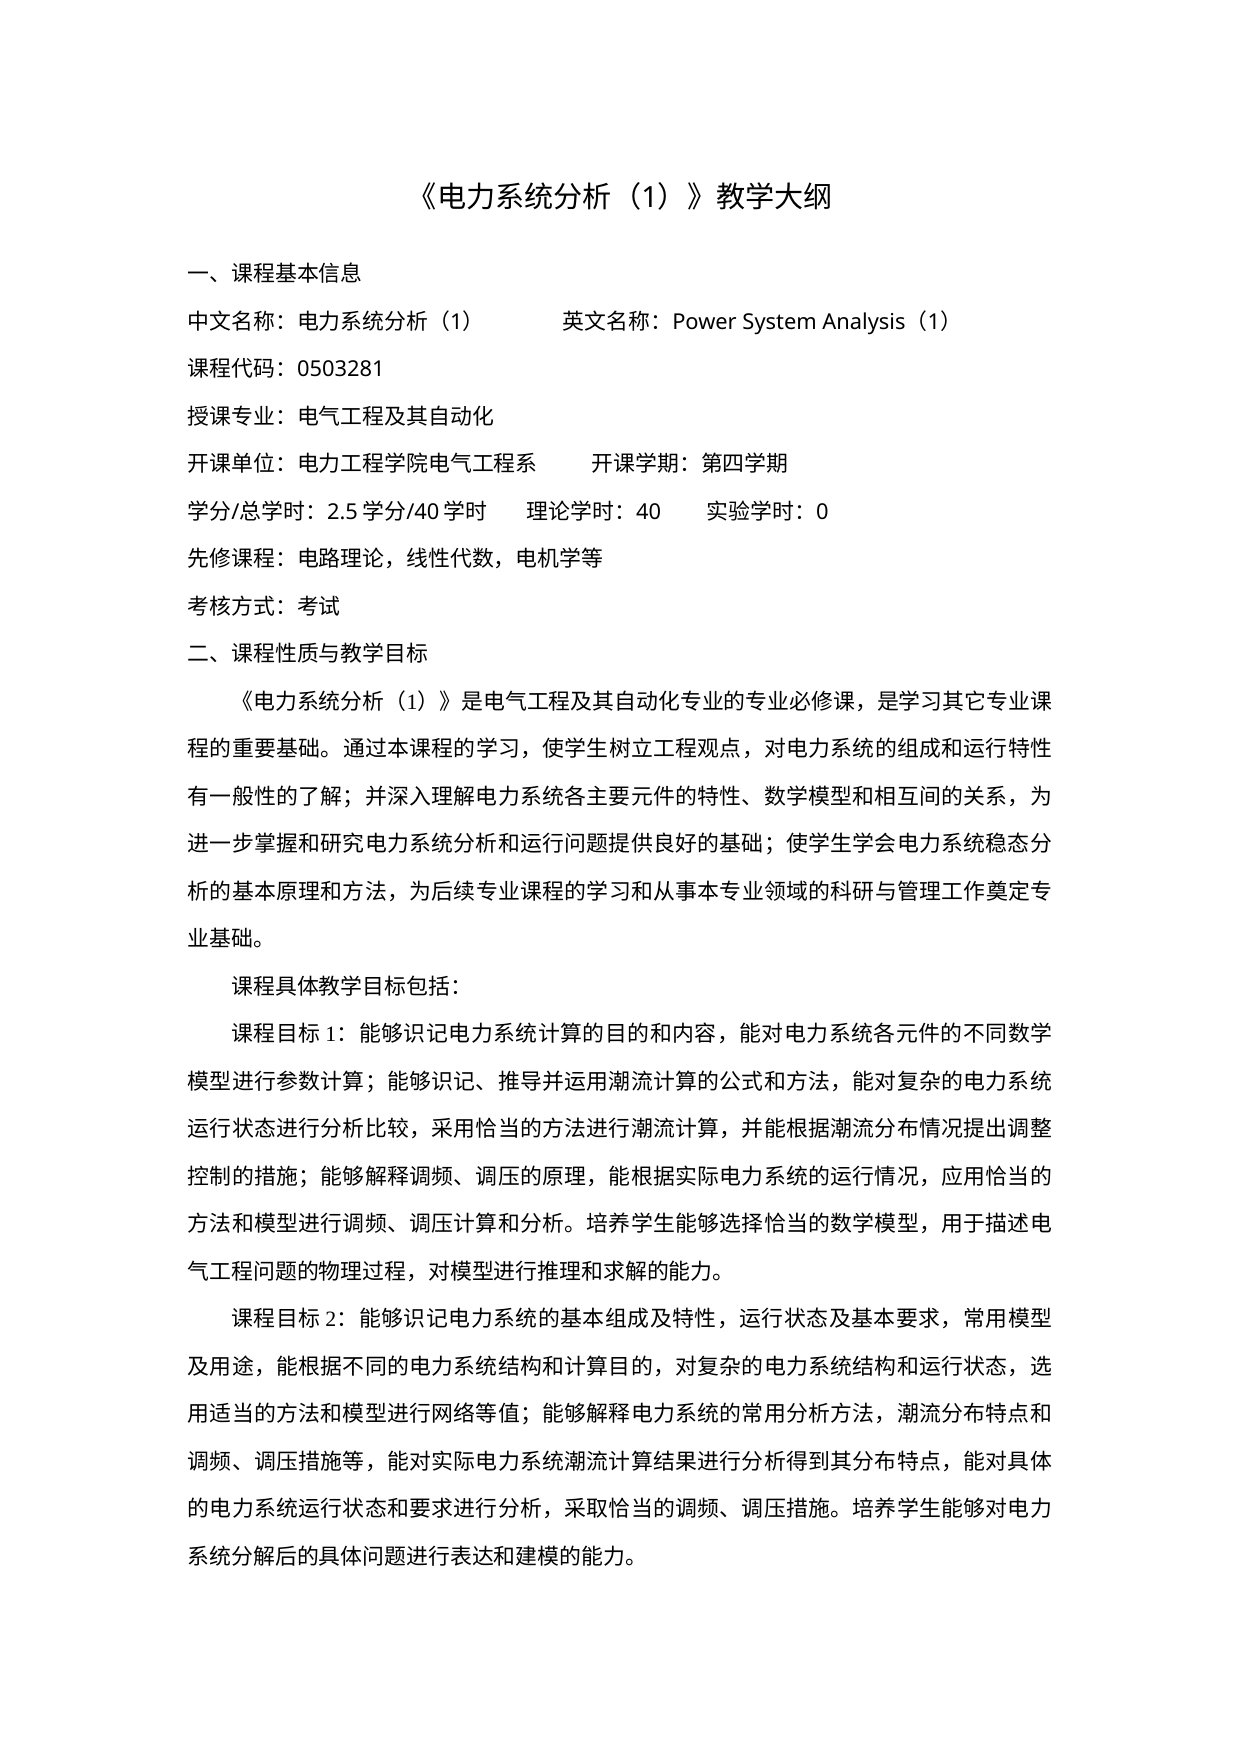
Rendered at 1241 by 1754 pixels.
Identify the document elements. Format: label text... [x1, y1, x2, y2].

text 学分/总学时：2.5学分/40学时 理论学时：40 实验学时：0 [187, 494, 1053, 526]
text 课程目标2：能够识记电力系统的基本组成及特性，运行状态及基本要求，常用模型及用途，能根据不同的电力系统结构和计算目的，对复杂的电力系统结构和运行状态，选用适当的方法和模型进行网络等值；能够解释电力系统的常用分析方法，潮流分布特点和调频、调压措施等，能对实际电力系统潮流计算结果进行分析得到其分布特点，能对具体的电力系统运行状态和要求进行分析，采取恰当的调频、调压措施。培养学生能够对电力系统分解后的具体问题进行表达和建模的能力。 [187, 1301, 1053, 1571]
text 二、课程性质与教学目标 [187, 636, 1053, 668]
text 《电力系统分析（1）》是电气工程及其自动化专业的专业必修课，是学习其它专业课程的重要基础。通过本课程的学习，使学生树立工程观点，对电力系统的组成和运行特性有一般性的了解；并深入理解电力系统各主要元件的特性、数学模型和相互间的关系，为进一步掌握和研究电力系统分析和运行问题提供良好的基础；使学生学会电力系统稳态分析的基本原理和方法，为后续专业课程的学习和从事本专业领域的科研与管理工作奠定专业基础。 [187, 684, 1053, 953]
text 课程代码：0503281 [187, 351, 1053, 383]
text 一、课程基本信息 [187, 256, 1053, 288]
text 中文名称：电力系统分析（1） 英文名称：Power System Analysis（1） [187, 304, 1053, 335]
text 授课专业：电气工程及其自动化 [187, 399, 1053, 431]
text 开课单位：电力工程学院电气工程系 开课学期：第四学期 [187, 446, 1053, 478]
text 课程目标1：能够识记电力系统计算的目的和内容，能对电力系统各元件的不同数学模型进行参数计算；能够识记、推导并运用潮流计算的公式和方法，能对复杂的电力系统运行状态进行分析比较，采用恰当的方法进行潮流计算，并能根据潮流分布情况提出调整控制的措施；能够解释调频、调压的原理，能根据实际电力系统的运行情况，应用恰当的方法和模型进行调频、调压计算和分析。培养学生能够选择恰当的数学模型，用于描述电气工程问题的物理过程，对模型进行推理和求解的能力。 [187, 1016, 1053, 1286]
text 先修课程：电路理论，线性代数，电机学等 [187, 541, 1053, 573]
text 课程具体教学目标包括： [187, 969, 1053, 1001]
text 考核方式：考试 [187, 589, 1053, 621]
text 《电力系统分析（1）》教学大纲 [187, 162, 1053, 227]
